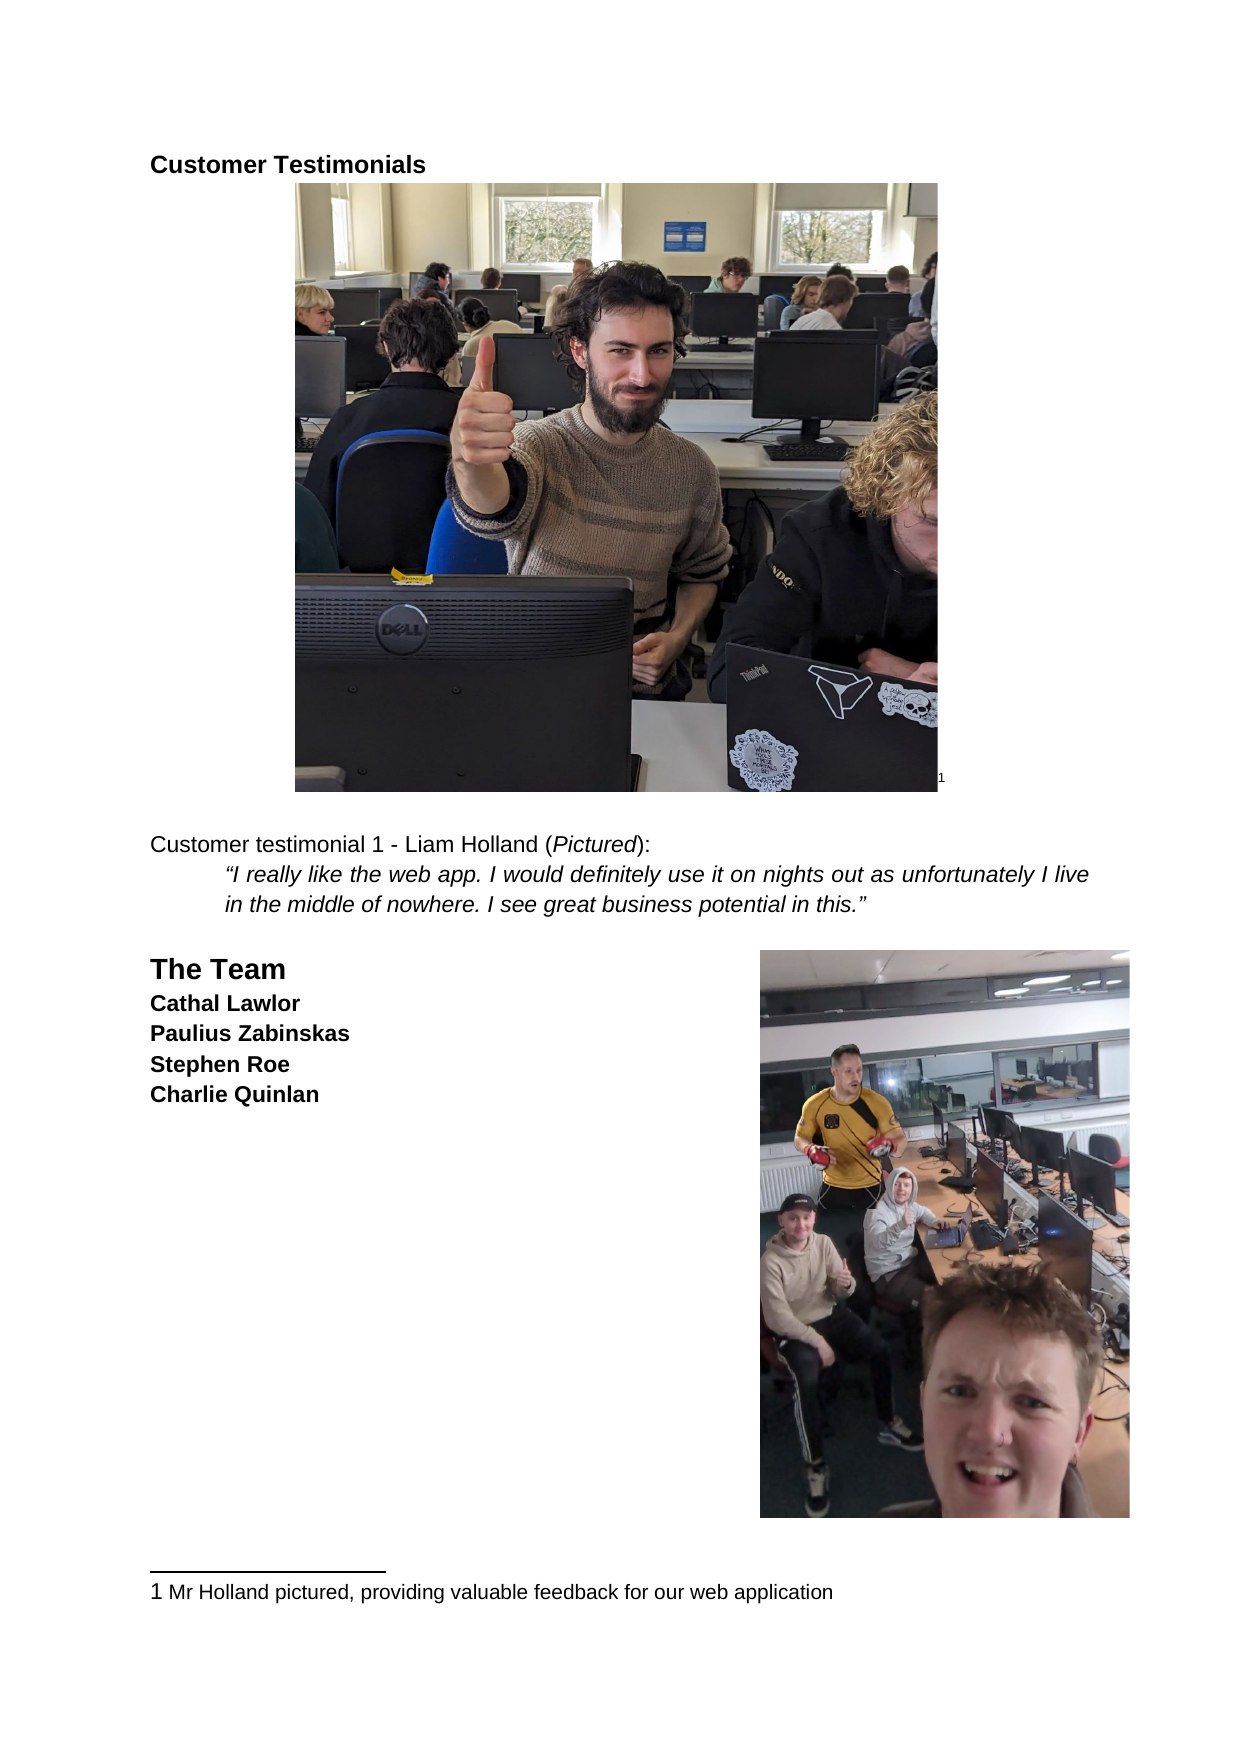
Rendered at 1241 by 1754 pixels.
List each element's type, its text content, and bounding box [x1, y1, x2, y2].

text Cathal Lawlor [150, 990, 760, 1017]
text “I really like the web app. I would definitely use it on nights out as unfortunately I live in the middle of nowhere. I see great business potential in this.” [225, 861, 1090, 918]
picture [295, 183, 938, 792]
text The Team [150, 952, 760, 985]
picture [760, 950, 1130, 1518]
text Customer Testimonials [150, 150, 1090, 179]
text Charlie Quinlan [150, 1081, 760, 1107]
text Paulius Zabinskas [150, 1020, 760, 1047]
text Stephen Roe [150, 1051, 760, 1077]
text Customer testimonial 1 - Liam Holland (Pictured): [150, 831, 1090, 857]
